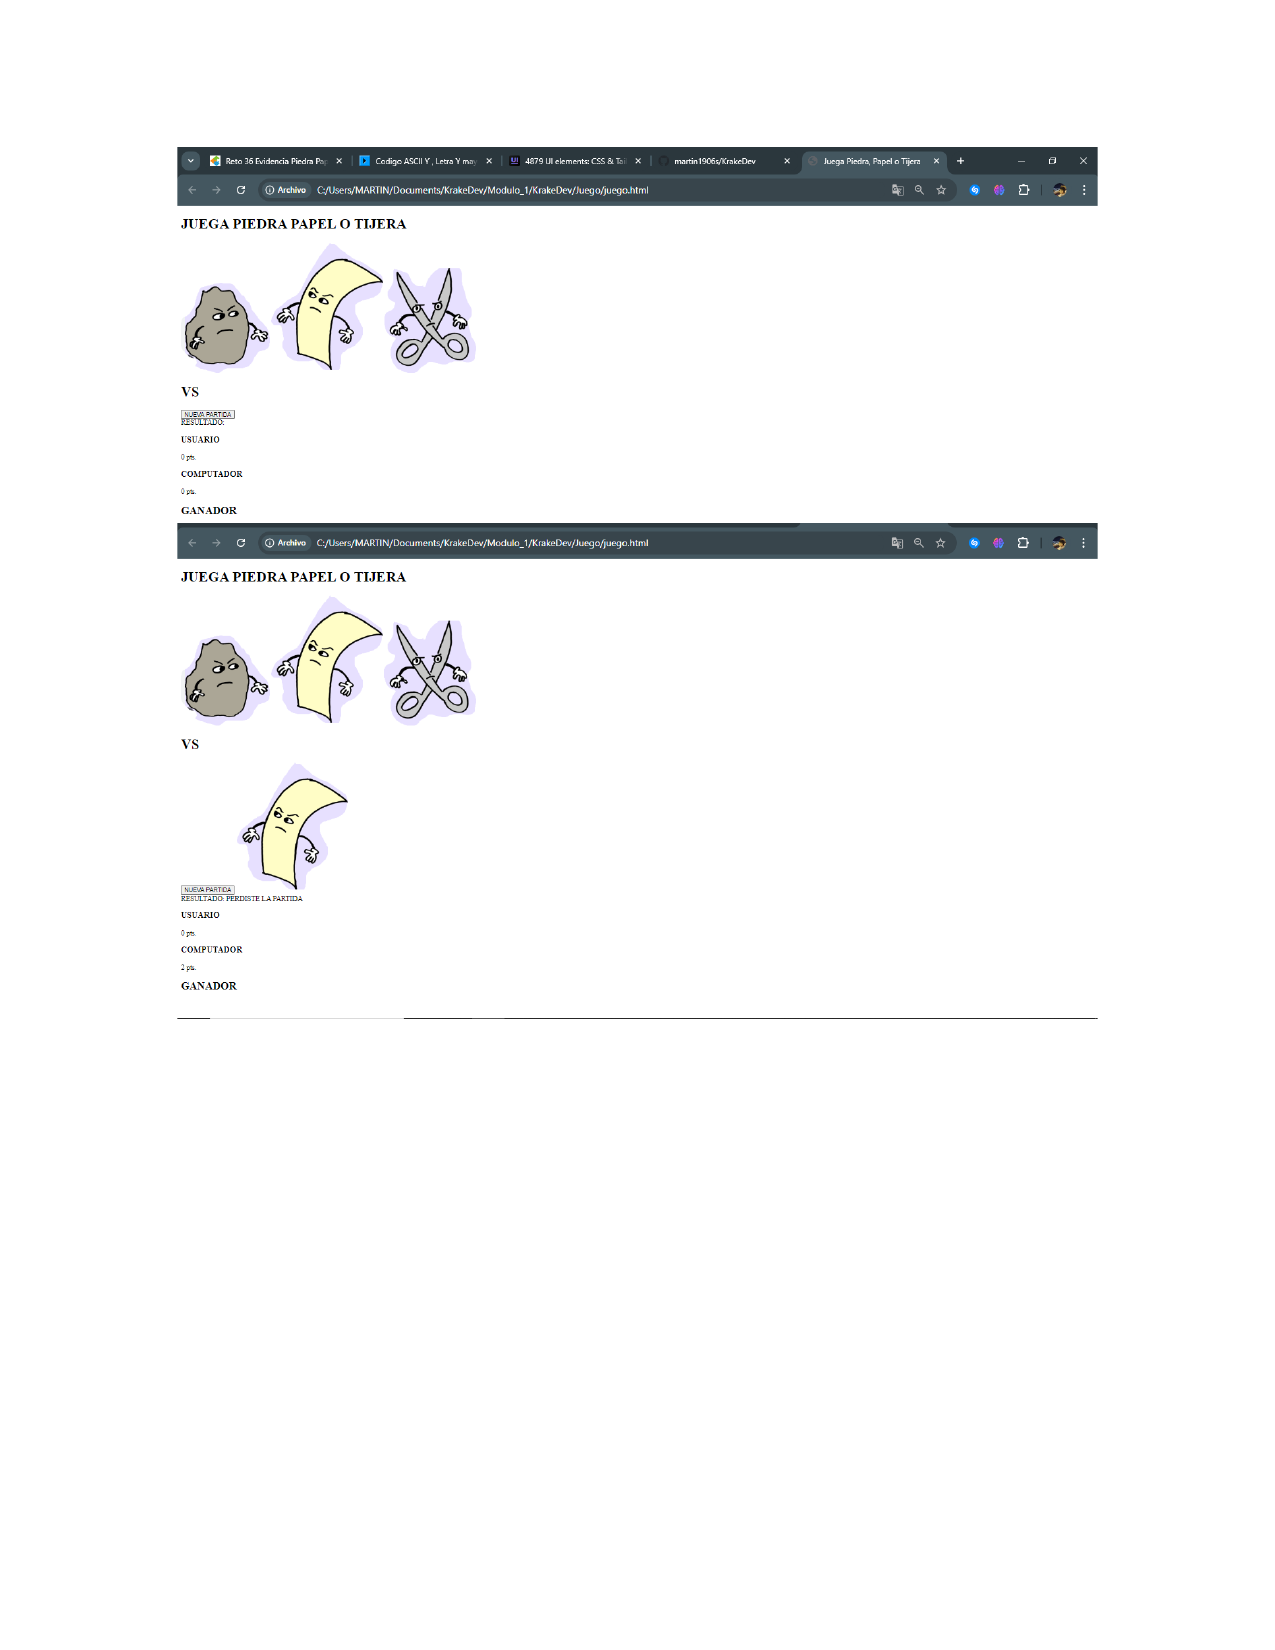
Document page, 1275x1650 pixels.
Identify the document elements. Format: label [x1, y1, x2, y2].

picture [177, 147, 1098, 522]
picture [177, 523, 1098, 1019]
